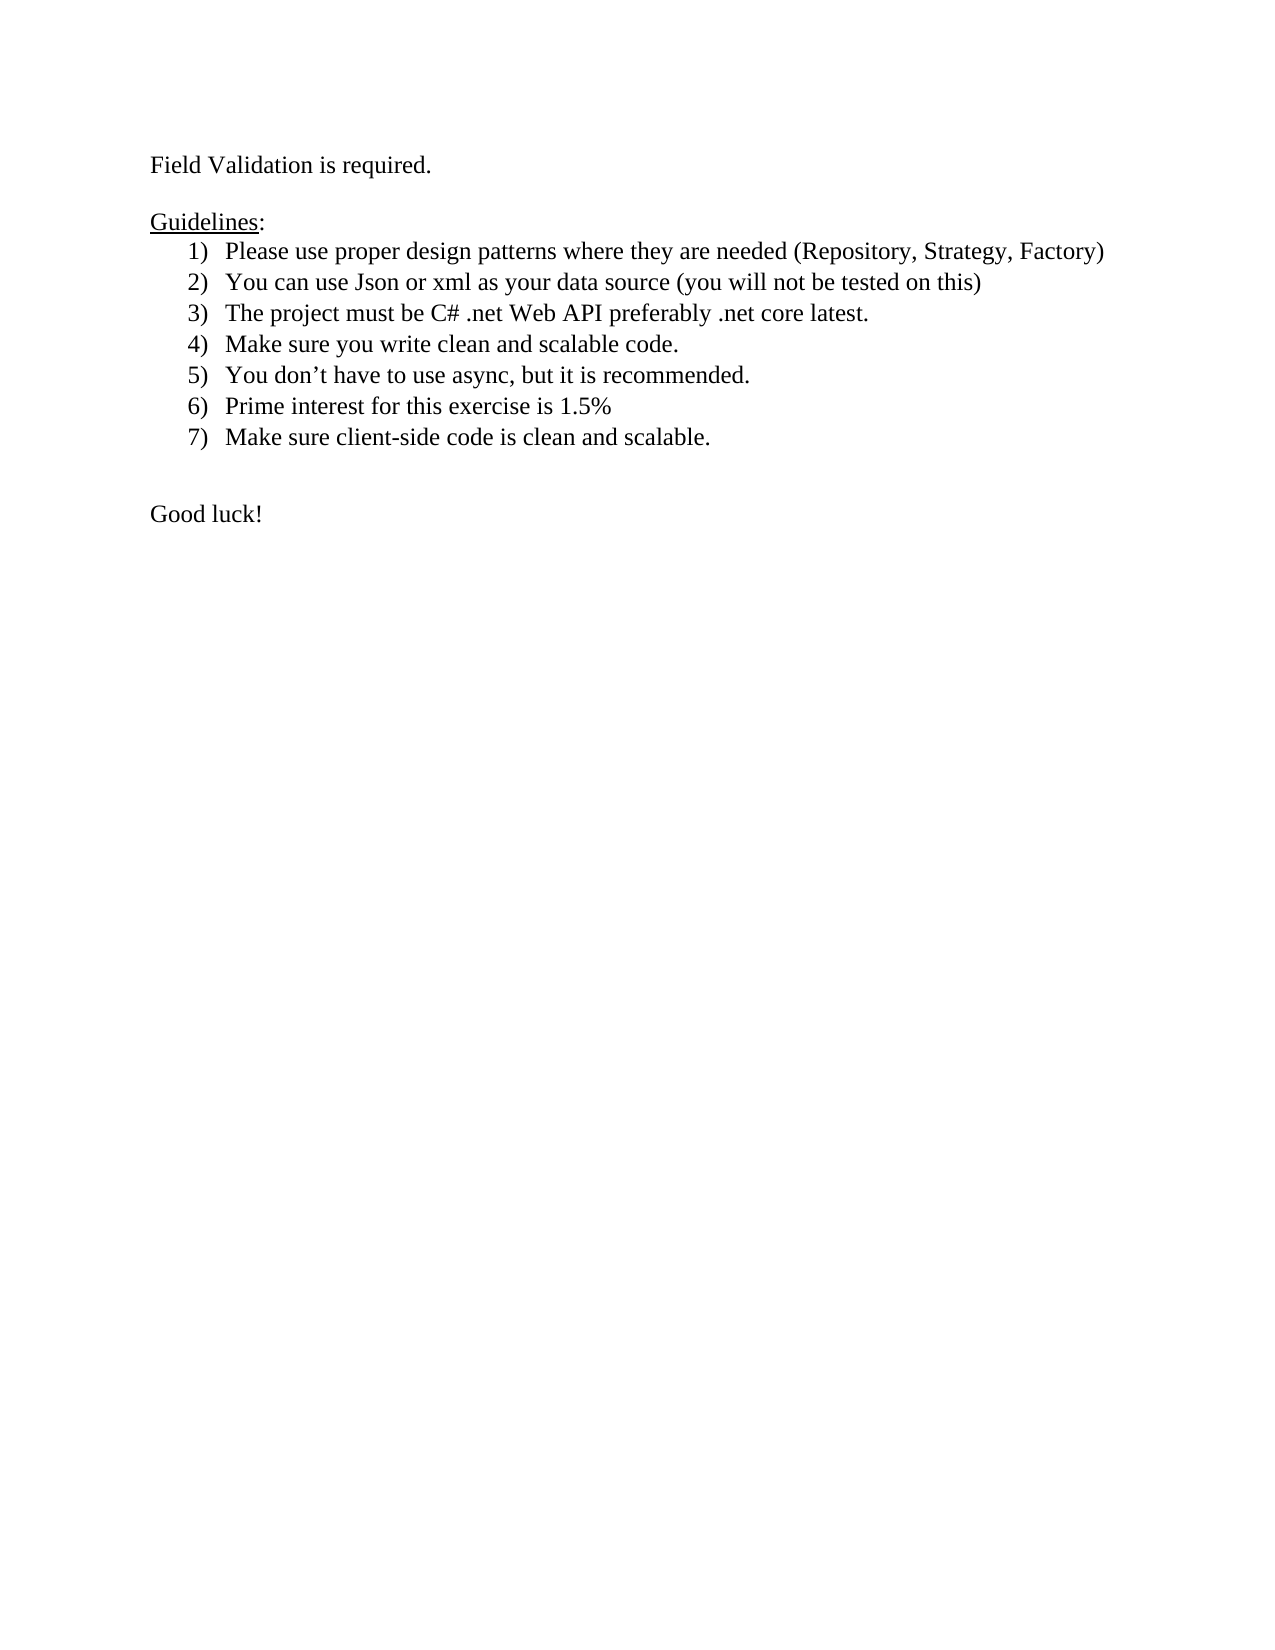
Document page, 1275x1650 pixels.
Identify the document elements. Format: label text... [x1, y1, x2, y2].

list Please use proper design patterns where they are needed (Repository, Strategy, Factory) [187, 236, 1125, 265]
list Make sure client-side code is clean and scalable. [187, 422, 1125, 451]
list You don’t have to use async, but it is recommended. [187, 360, 1125, 389]
list Make sure you write clean and scalable code. [187, 329, 1125, 358]
text Good luck! [150, 499, 1125, 528]
list The project must be C# .net Web API preferably .net core latest. [187, 298, 1125, 327]
text Guidelines: [150, 207, 1125, 236]
list Prime interest for this exercise is 1.5% [187, 391, 1125, 420]
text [150, 150, 1125, 207]
list You can use Json or xml as your data source (you will not be tested on this) [187, 267, 1125, 296]
